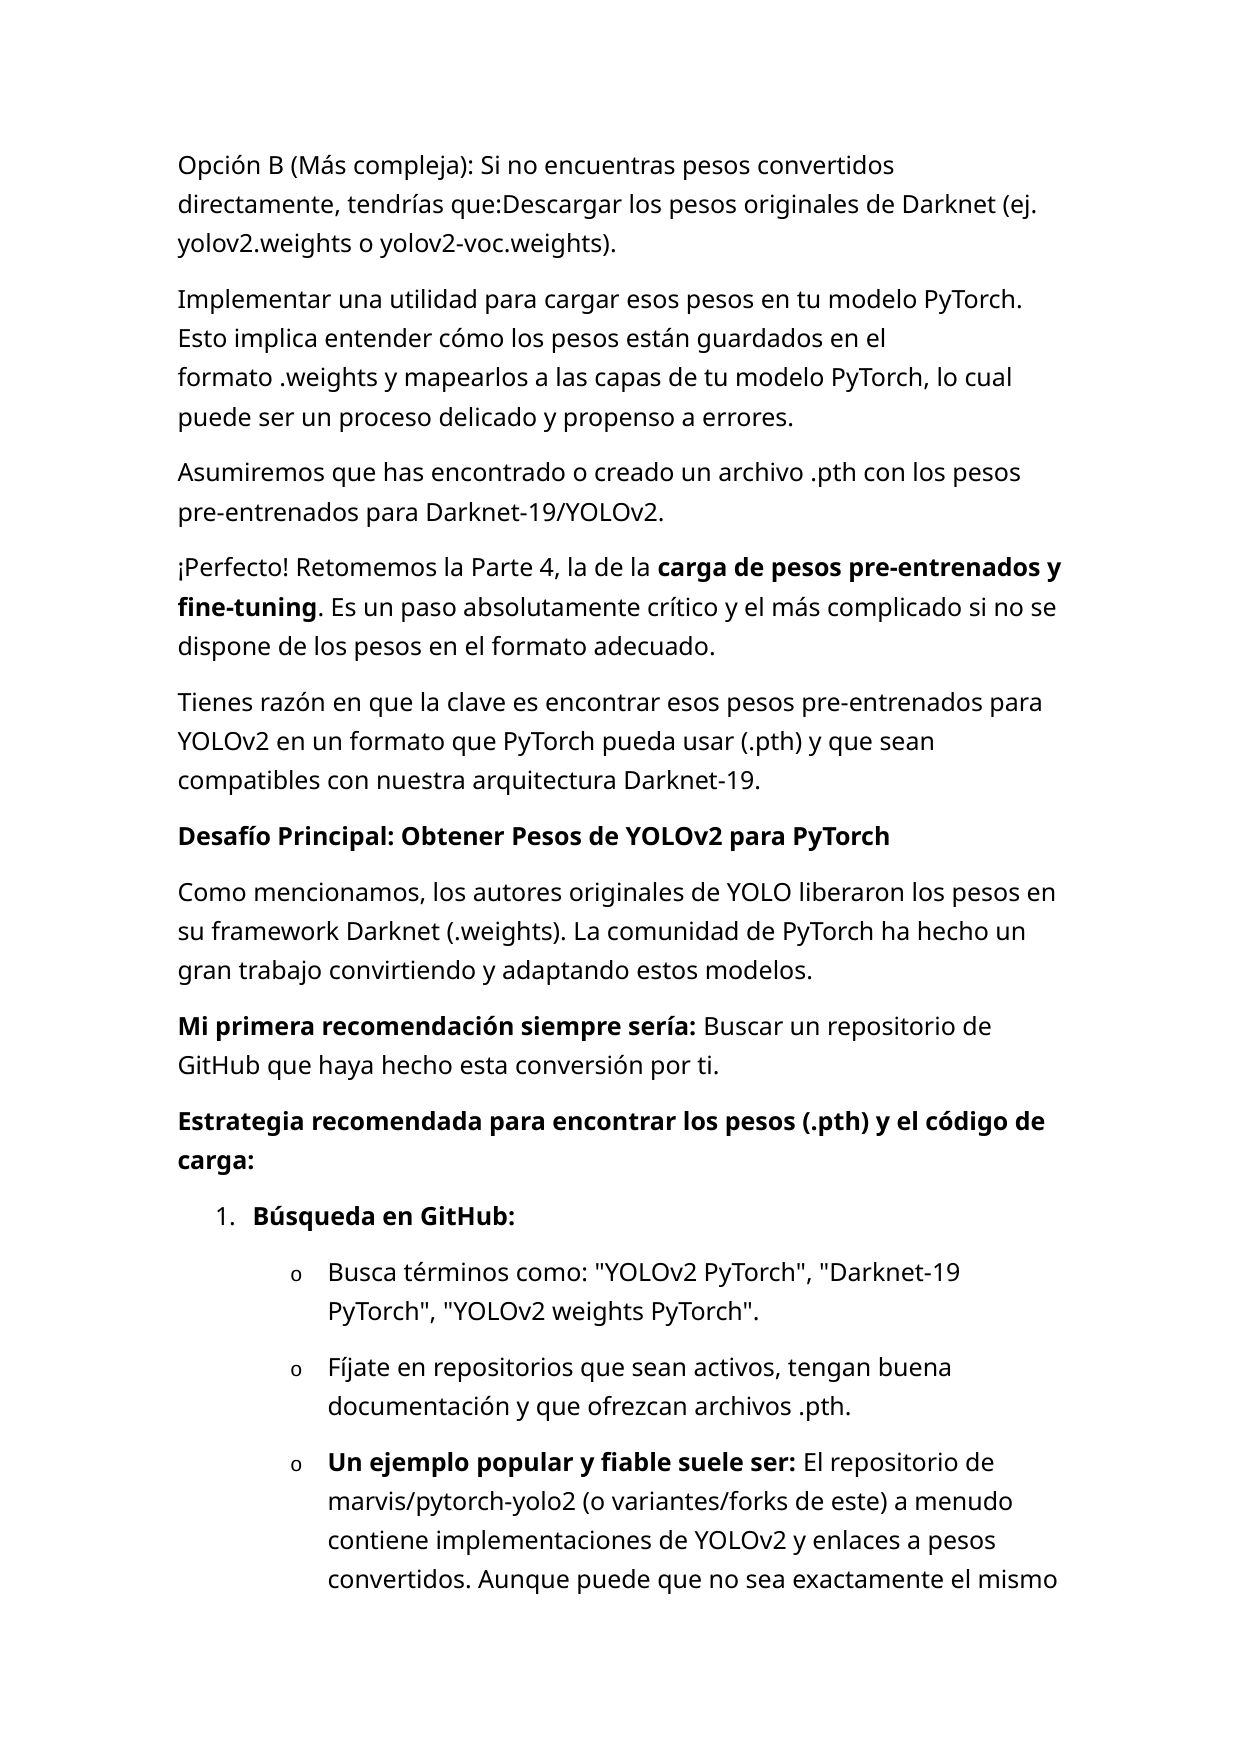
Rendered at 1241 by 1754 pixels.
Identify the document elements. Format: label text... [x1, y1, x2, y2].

text Implementar una utilidad para cargar esos pesos en tu modelo PyTorch. Esto implica entender cómo los pesos están guardados en el formato .weights y mapearlos a las capas de tu modelo PyTorch, lo cual puede ser un proceso delicado y propenso a errores. [177, 282, 1063, 433]
text Estrategia recomendada para encontrar los pesos (.pth) y el código de carga: [177, 1103, 1063, 1177]
text ¡Perfecto! Retomemos la Parte 4, la de la carga de pesos pre-entrenados y fine-tuning. Es un paso absolutamente crítico y el más complicado si no se dispone de los pesos en el formato adecuado. [177, 550, 1063, 662]
text Opción B (Más compleja): Si no encuentras pesos convertidos directamente, tendrías que:Descargar los pesos originales de Darknet (ej. yolov2.weights o yolov2-voc.weights). [177, 148, 1063, 260]
text Mi primera recomendación siempre sería: Buscar un repositorio de GitHub que haya hecho esta conversión por ti. [177, 1008, 1063, 1082]
text Tienes razón en que la clave es encontrar esos pesos pre-entrenados para YOLOv2 en un formato que PyTorch pueda usar (.pth) y que sean compatibles con nuestra arquitectura Darknet-19. [177, 684, 1063, 797]
list Busca términos como: "YOLOv2 PyTorch", "Darknet-19 PyTorch", "YOLOv2 weights PyTorch". [290, 1254, 1063, 1327]
text Desafío Principal: Obtener Pesos de YOLOv2 para PyTorch [177, 818, 1063, 852]
list Fíjate en repositorios que sean activos, tengan buena documentación y que ofrezcan archivos .pth. [290, 1349, 1063, 1422]
text Asumiremos que has encontrado o creado un archivo .pth con los pesos pre-entrenados para Darknet-19/YOLOv2. [177, 455, 1063, 528]
text Como mencionamos, los autores originales de YOLO liberaron los pesos en su framework Darknet (.weights). La comunidad de PyTorch ha hecho un gran trabajo convirtiendo y adaptando estos modelos. [177, 874, 1063, 987]
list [290, 1444, 1063, 1596]
list Búsqueda en GitHub: [215, 1198, 1063, 1232]
